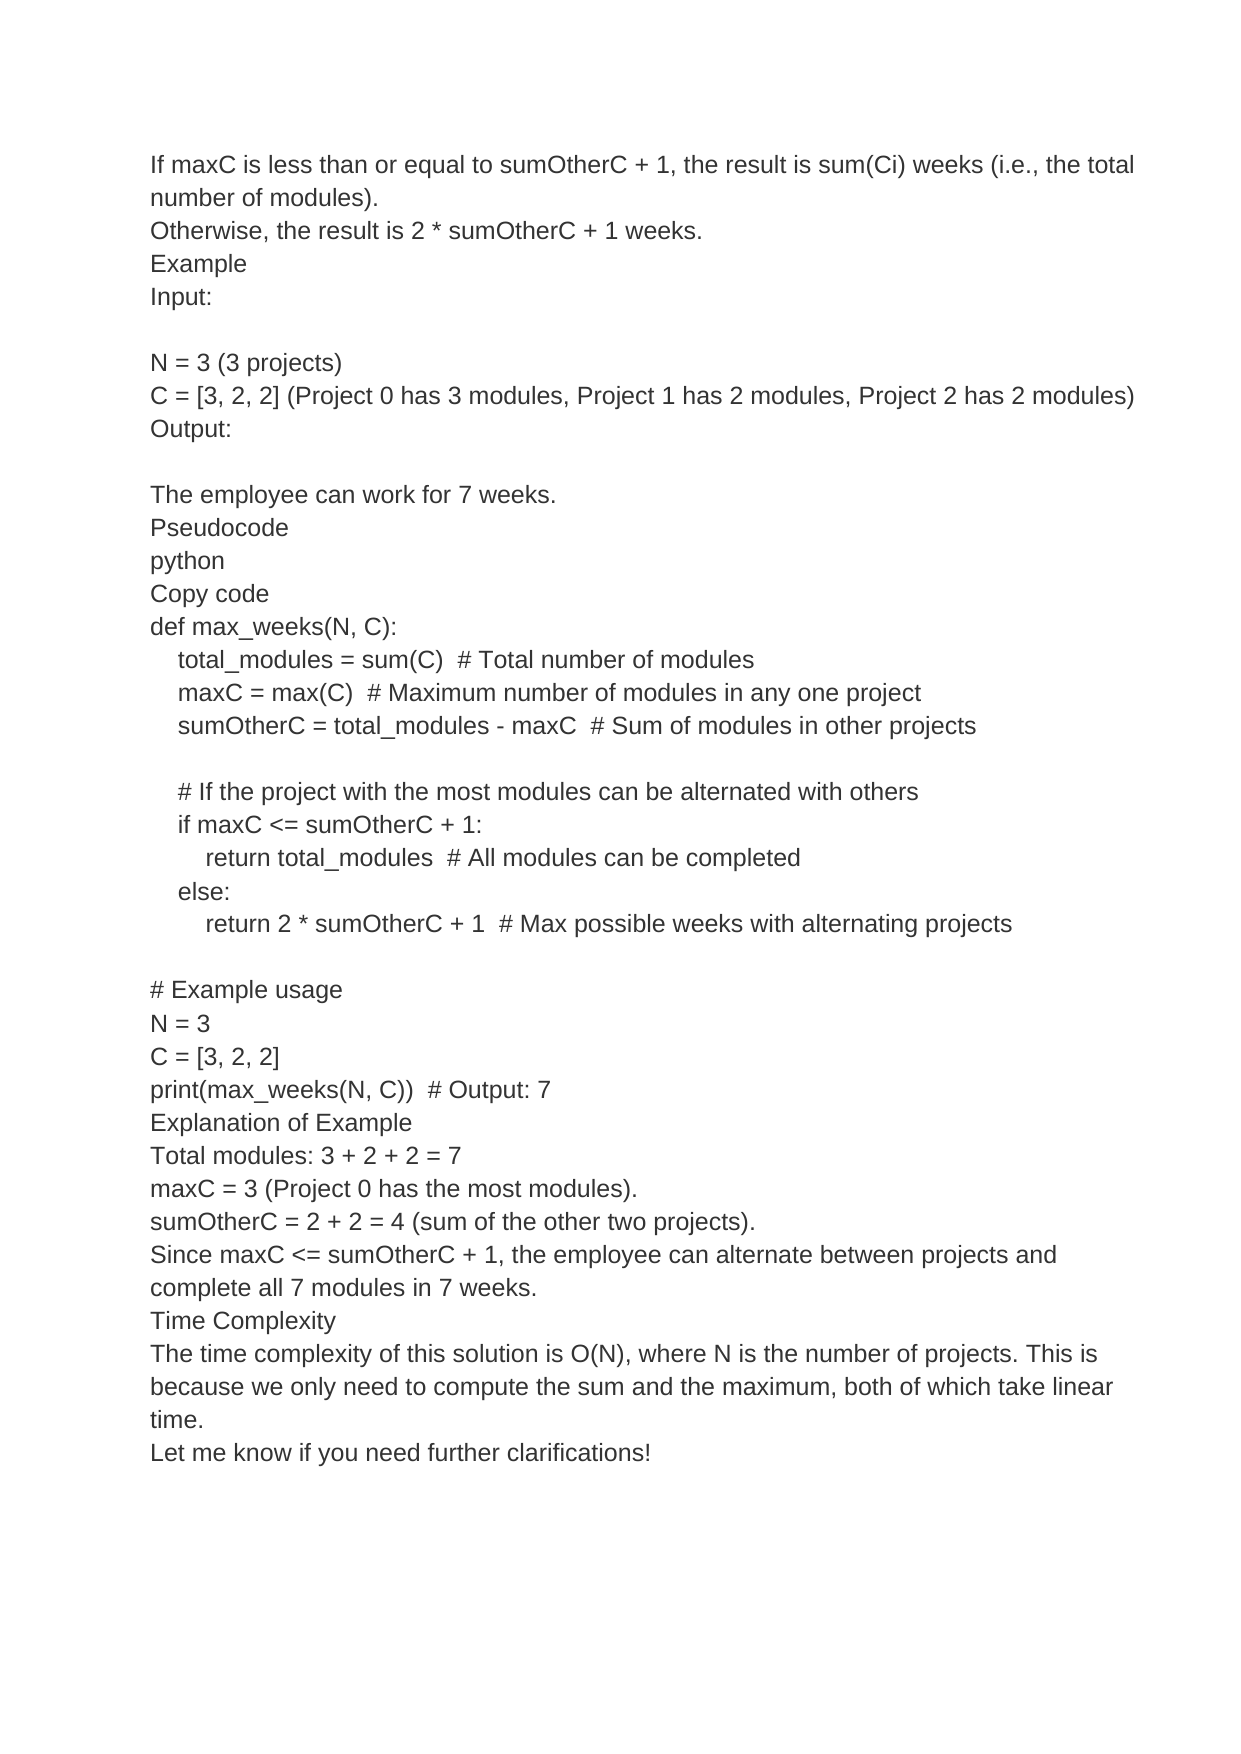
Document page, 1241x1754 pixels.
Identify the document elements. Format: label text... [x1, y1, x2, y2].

text maxC = max(C) # Maximum number of modules in any one project [150, 678, 1139, 707]
text sumOtherC = 2 + 2 = 4 (sum of the other two projects). [150, 1207, 1139, 1235]
text N = 3 [150, 1008, 1139, 1037]
text # If the project with the most modules can be alternated with others [150, 777, 1139, 806]
text # Example usage [150, 976, 1139, 1004]
text The employee can work for 7 weeks. [150, 480, 1139, 509]
text C = [3, 2, 2] [150, 1042, 1139, 1070]
text Input: [150, 282, 1139, 311]
text total_modules = sum(C) # Total number of modules [150, 645, 1139, 674]
text else: [150, 876, 1139, 905]
text if maxC <= sumOtherC + 1: [150, 810, 1139, 839]
text Output: [150, 414, 1139, 443]
text C = [3, 2, 2] (Project 0 has 3 modules, Project 1 has 2 modules, Project 2 has 2 modules) [150, 381, 1139, 410]
text Since maxC <= sumOtherC + 1, the employee can alternate between projects and complete all 7 modules in 7 weeks. [150, 1240, 1139, 1301]
text maxC = 3 (Project 0 has the most modules). [150, 1174, 1139, 1202]
text return total_modules # All modules can be completed [150, 843, 1139, 872]
text Copy code [150, 579, 1139, 608]
text Time Complexity [150, 1306, 1139, 1334]
text Otherwise, the result is 2 * sumOtherC + 1 weeks. [150, 216, 1139, 245]
text print(max_weeks(N, C)) # Output: 7 [150, 1074, 1139, 1103]
text return 2 * sumOtherC + 1 # Max possible weeks with alternating projects [150, 909, 1139, 938]
text Explanation of Example [150, 1108, 1139, 1136]
text python [150, 546, 1139, 575]
text Let me know if you need further clarifications! [150, 1438, 1139, 1467]
text Total modules: 3 + 2 + 2 = 7 [150, 1141, 1139, 1169]
text def max_weeks(N, C): [150, 612, 1139, 641]
text sumOtherC = total_modules - maxC # Sum of modules in other projects [150, 711, 1139, 740]
text If maxC is less than or equal to sumOtherC + 1, the result is sum(Ci) weeks (i.e., the total number of modules). [150, 150, 1139, 212]
text The time complexity of this solution is O(N), where N is the number of projects. This is because we only need to compute the sum and the maximum, both of which take linear time. [150, 1339, 1139, 1433]
text Example [150, 249, 1139, 278]
text N = 3 (3 projects) [150, 348, 1139, 377]
text Pseudocode [150, 513, 1139, 542]
